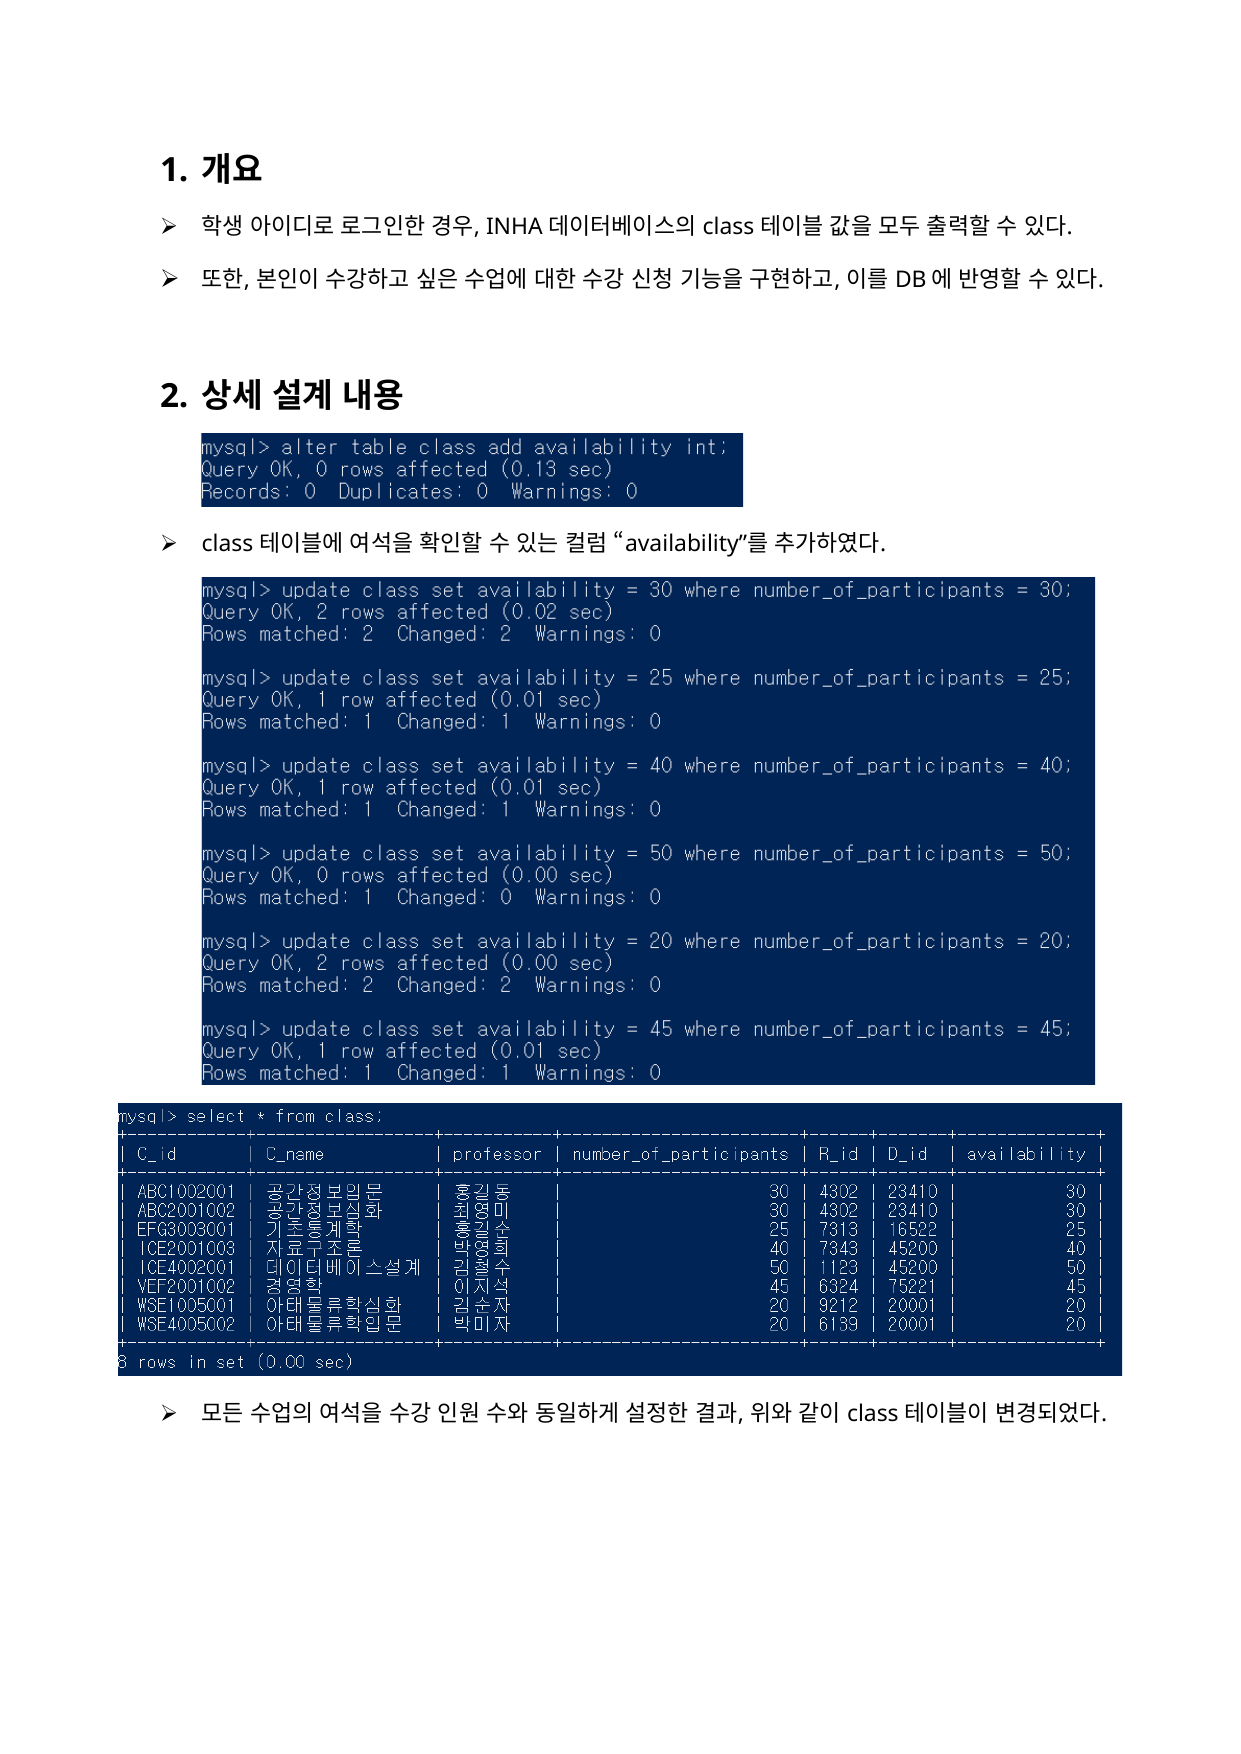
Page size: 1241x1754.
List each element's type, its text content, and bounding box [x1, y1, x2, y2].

title 개요 [160, 143, 1122, 192]
list 모든 수업의 여석을 수강 인원 수와 동일하게 설정한 결과, 위와 같이 class 테이블이 변경되었다. [160, 1394, 1122, 1428]
list class 테이블에 여석을 확인할 수 있는 컬럼 “availability”를 추가하였다. [160, 525, 1122, 559]
picture [118, 1103, 1123, 1376]
title 상세 설계 내용 [160, 369, 1122, 417]
list 학생 아이디로 로그인한 경우, INHA 데이터베이스의 class 테이블 값을 모두 출력할 수 있다. [160, 208, 1122, 241]
picture [201, 577, 1096, 1085]
list 또한, 본인이 수강하고 싶은 수업에 대한 수강 신청 기능을 구현하고, 이를 DB에 반영할 수 있다. [160, 261, 1122, 294]
picture [201, 433, 744, 507]
